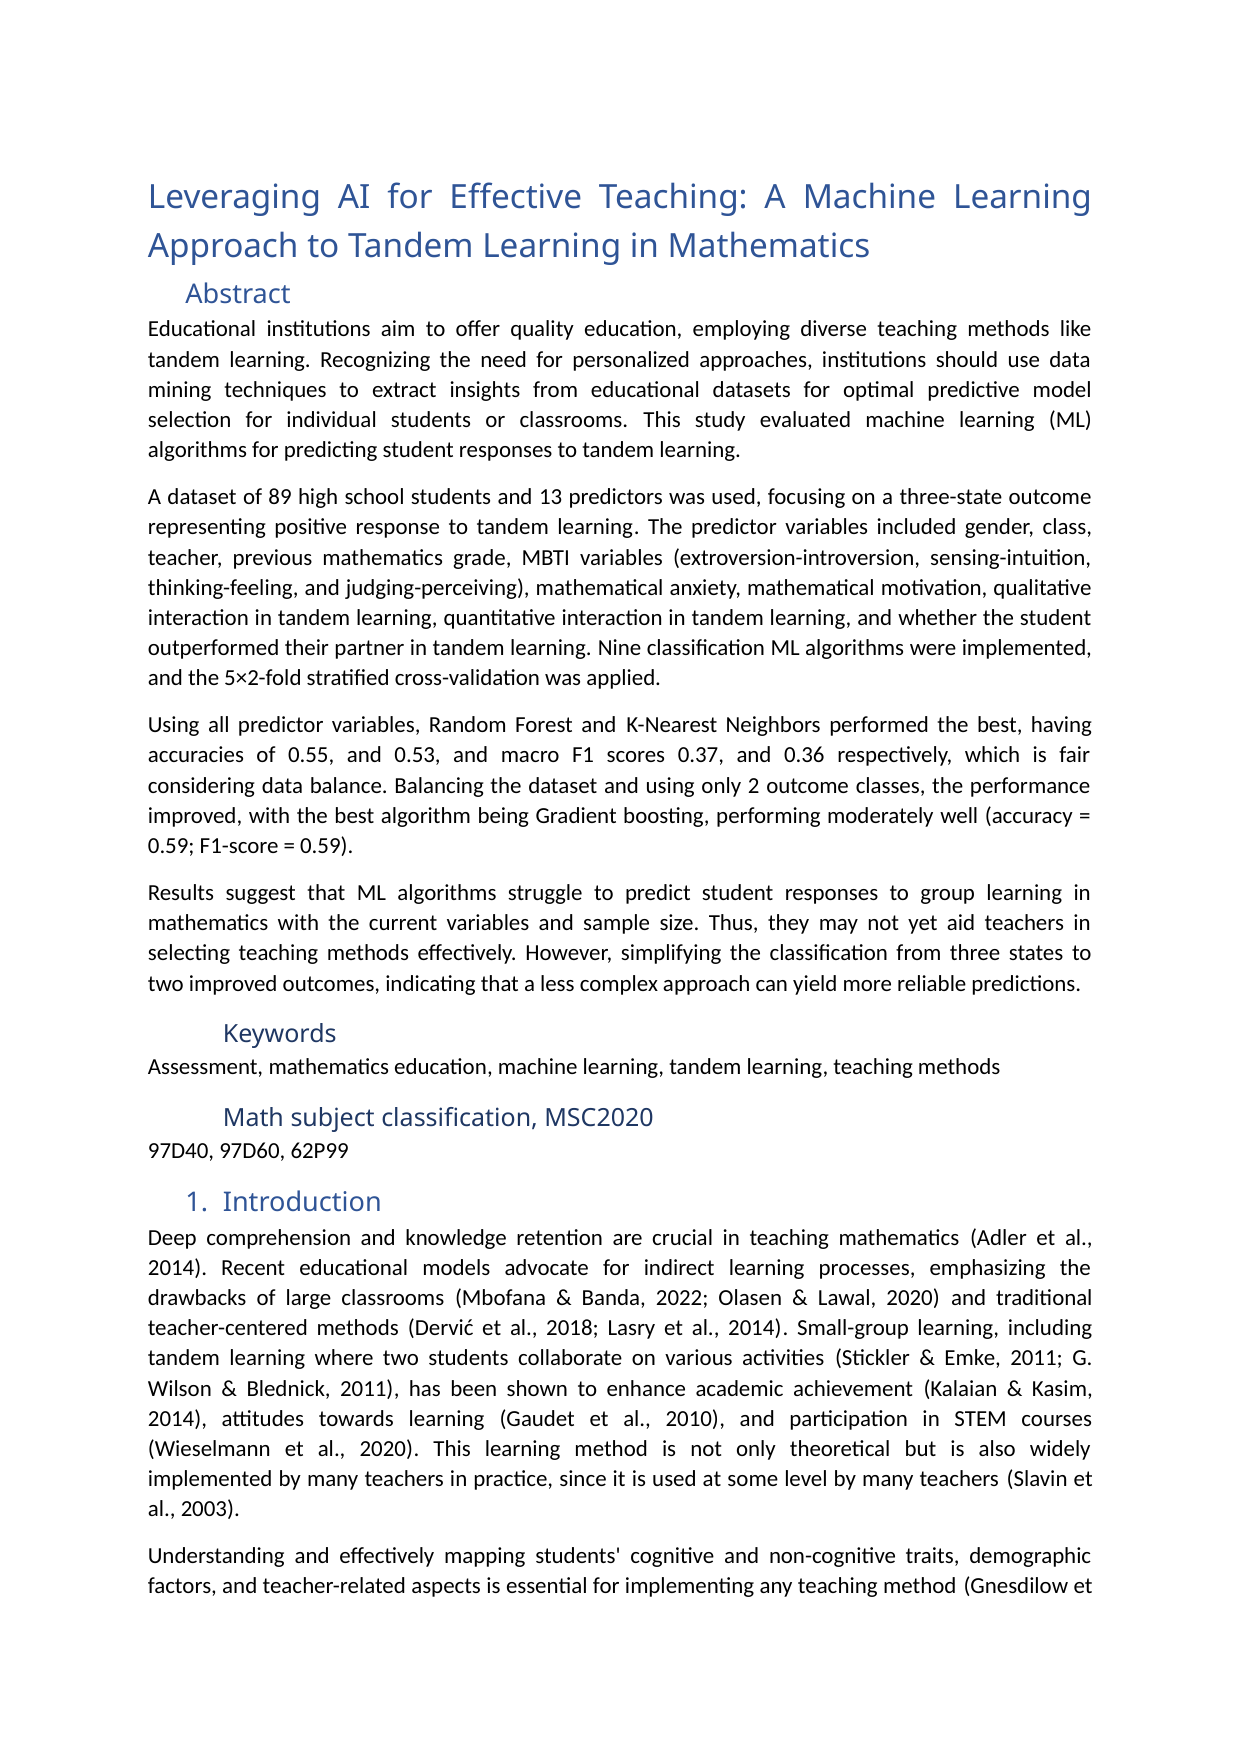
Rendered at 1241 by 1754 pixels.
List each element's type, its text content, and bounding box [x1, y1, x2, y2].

subtitle Keywords [223, 1016, 1093, 1049]
text Educational institutions aim to offer quality education, employing diverse teaching methods like tandem learning. Recognizing the need for personalized approaches, institutions should use data mining techniques to extract insights from educational datasets for optimal predictive model selection for individual students or classrooms. This study evaluated machine learning (ML) algorithms for predicting student responses to tandem learning. [148, 314, 1093, 463]
subtitle Leveraging AI for Effective Teaching: A Machine Learning Approach to Tandem Learning in Mathematics [148, 173, 1093, 267]
text 97D40, 97D60, 62P99 [148, 1136, 1093, 1164]
text Assessment, mathematics education, machine learning, tandem learning, teaching methods [148, 1052, 1093, 1080]
text A dataset of 89 high school students and 13 predictors was used, focusing on a three-state outcome representing positive response to tandem learning. The predictor variables included gender, class, teacher, previous mathematics grade, MBTI variables (extroversion-introversion, sensing-intuition, thinking-feeling, and judging-perceiving), mathematical anxiety, mathematical motivation, qualitative interaction in tandem learning, quantitative interaction in tandem learning, and whether the student outperformed their partner in tandem learning. Nine classification ML algorithms were implemented, and the 5×2-fold stratified cross-validation was applied. [148, 482, 1093, 691]
subtitle Abstract [185, 275, 1093, 312]
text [148, 1541, 1093, 1599]
subtitle Math subject classification, MSC2020 [223, 1099, 1093, 1133]
text Deep comprehension and knowledge retention are crucial in teaching mathematics (Adler et al., 2014). Recent educational models advocate for indirect learning processes, emphasizing the drawbacks of large classrooms (Mbofana & Banda, 2022; Olasen & Lawal, 2020) and traditional teacher-centered methods (Dervić et al., 2018; Lasry et al., 2014). Small-group learning, including tandem learning where two students collaborate on various activities (Stickler & Emke, 2011; G. Wilson & Blednick, 2011), has been shown to enhance academic achievement (Kalaian & Kasim, 2014), attitudes towards learning (Gaudet et al., 2010), and participation in STEM courses (Wieselmann et al., 2020). This learning method is not only theoretical but is also widely implemented by many teachers in practice, since it is used at some level by many teachers (Slavin et al., 2003). [148, 1223, 1093, 1522]
text Results suggest that ML algorithms struggle to predict student responses to group learning in mathematics with the current variables and sample size. Thus, they may not yet aid teachers in selecting teaching methods effectively. However, simplifying the classification from three states to two improved outcomes, indicating that a less complex approach can yield more reliable predictions. [148, 878, 1093, 997]
text Using all predictor variables, Random Forest and K-Nearest Neighbors performed the best, having accuracies of 0.55, and 0.53, and macro F1 scores 0.37, and 0.36 respectively, which is fair considering data balance. Balancing the dataset and using only 2 outcome classes, the performance improved, with the best algorithm being Gradient boosting, performing moderately well (accuracy = 0.59; F1-score = 0.59). [148, 710, 1093, 859]
subtitle Introduction [185, 1183, 1093, 1220]
